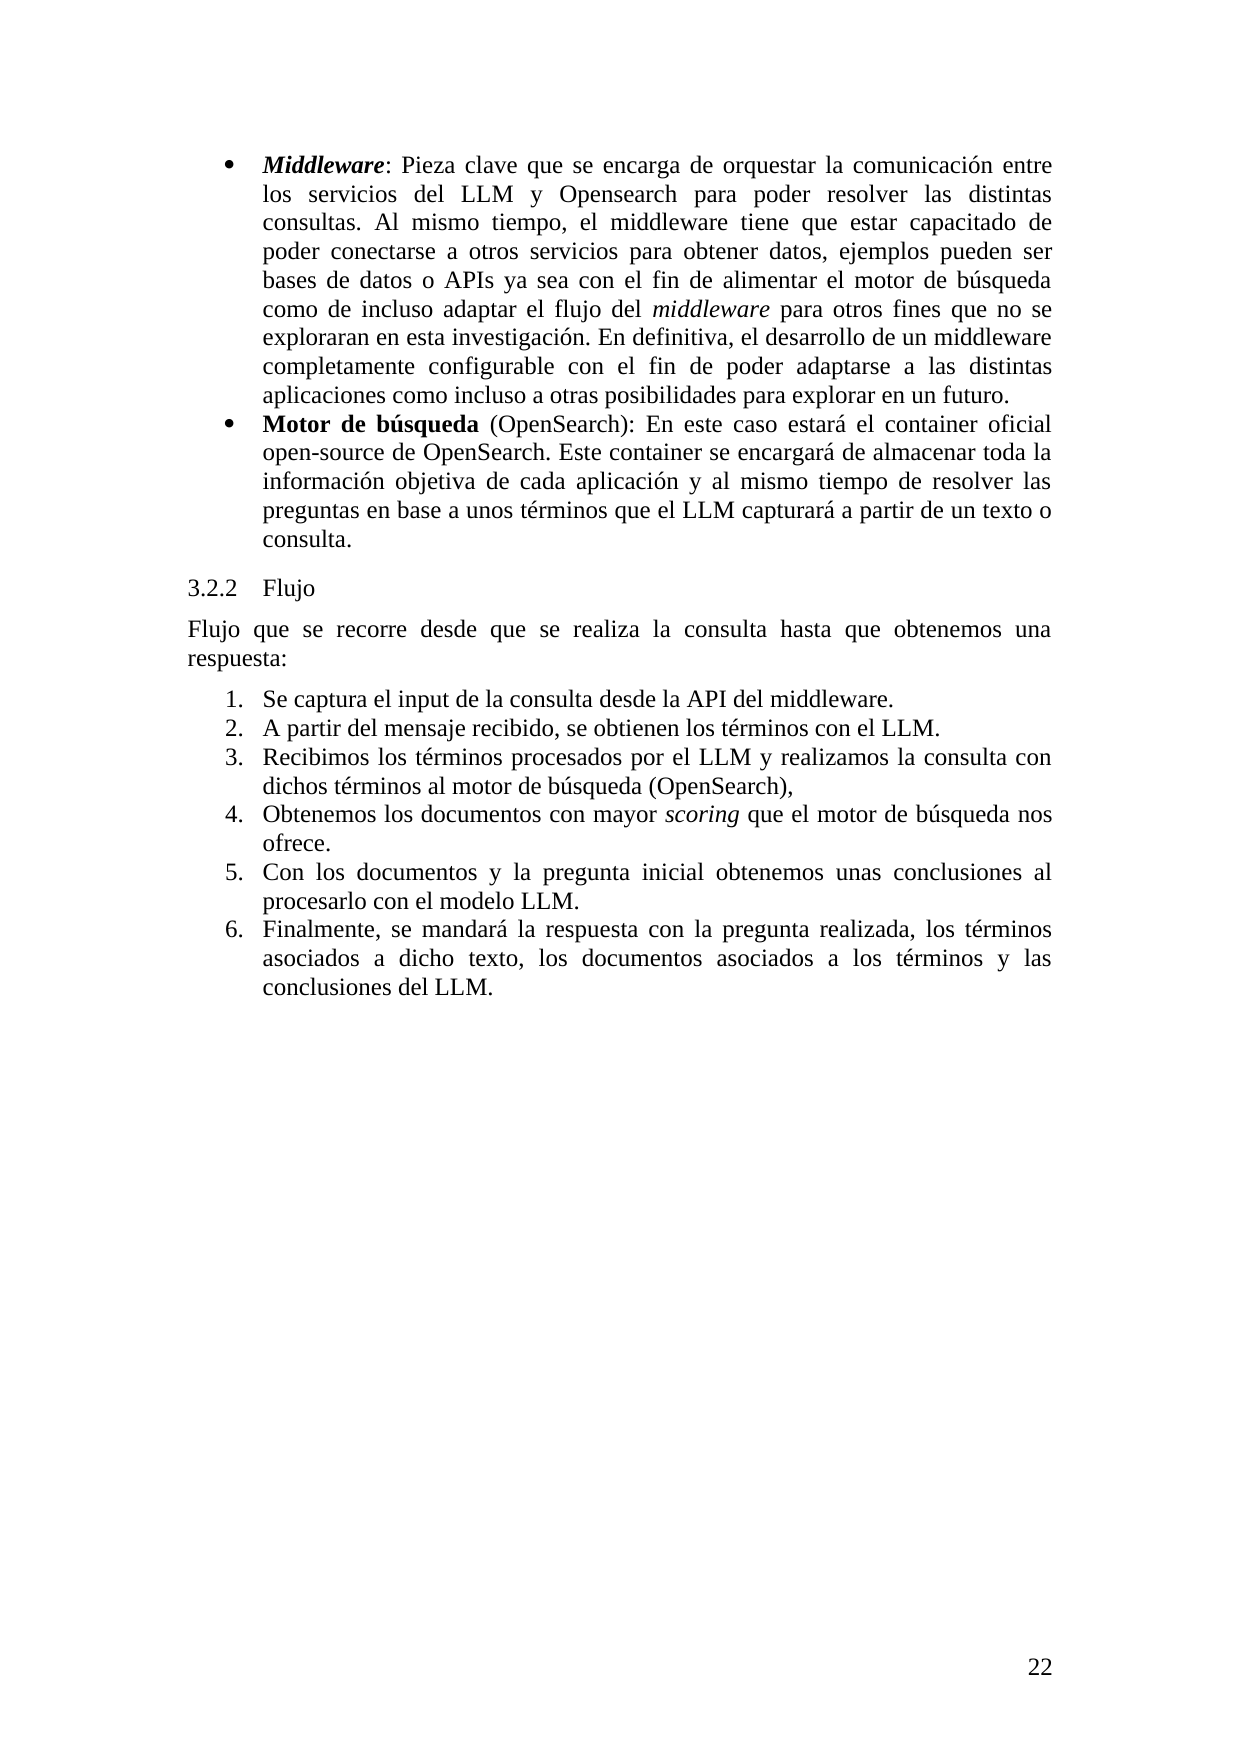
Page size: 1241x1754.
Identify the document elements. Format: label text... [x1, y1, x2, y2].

subtitle Flujo [187, 573, 1053, 602]
list Motor de búsqueda (OpenSearch): En este caso estará el container oficial open-source de OpenSearch. Este container se encargará de almacenar toda la información objetiva de cada aplicación y al mismo tiempo de resolver las preguntas en base a unos términos que el LLM capturará a partir de un texto o consulta. [225, 409, 1053, 552]
list Obtenemos los documentos con mayor scoring que el motor de búsqueda nos ofrece. [225, 799, 1053, 857]
text Flujo que se recorre desde que se realiza la consulta hasta que obtenemos una respuesta: [187, 614, 1053, 672]
list Con los documentos y la pregunta inicial obtenemos unas conclusiones al procesarlo con el modelo LLM. [225, 857, 1053, 914]
list Finalmente, se mandará la respuesta con la pregunta realizada, los términos asociados a dicho texto, los documentos asociados a los términos y las conclusiones del LLM. [225, 914, 1053, 1001]
list Recibimos los términos procesados por el LLM y realizamos la consulta con dichos términos al motor de búsqueda (OpenSearch), [225, 742, 1053, 799]
list Se captura el input de la consulta desde la API del middleware. [225, 684, 1053, 713]
list Middleware: Pieza clave que se encarga de orquestar la comunicación entre los servicios del LLM y Opensearch para poder resolver las distintas consultas. Al mismo tiempo, el middleware tiene que estar capacitado de poder conectarse a otros servicios para obtener datos, ejemplos pueden ser bases de datos o APIs ya sea con el fin de alimentar el motor de búsqueda como de incluso adaptar el flujo del middleware para otros fines que no se exploraran en esta investigación. En definitiva, el desarrollo de un middleware completamente configurable con el fin de poder adaptarse a las distintas aplicaciones como incluso a otras posibilidades para explorar en un futuro. [225, 150, 1053, 409]
list A partir del mensaje recibido, se obtienen los términos con el LLM. [225, 713, 1053, 742]
